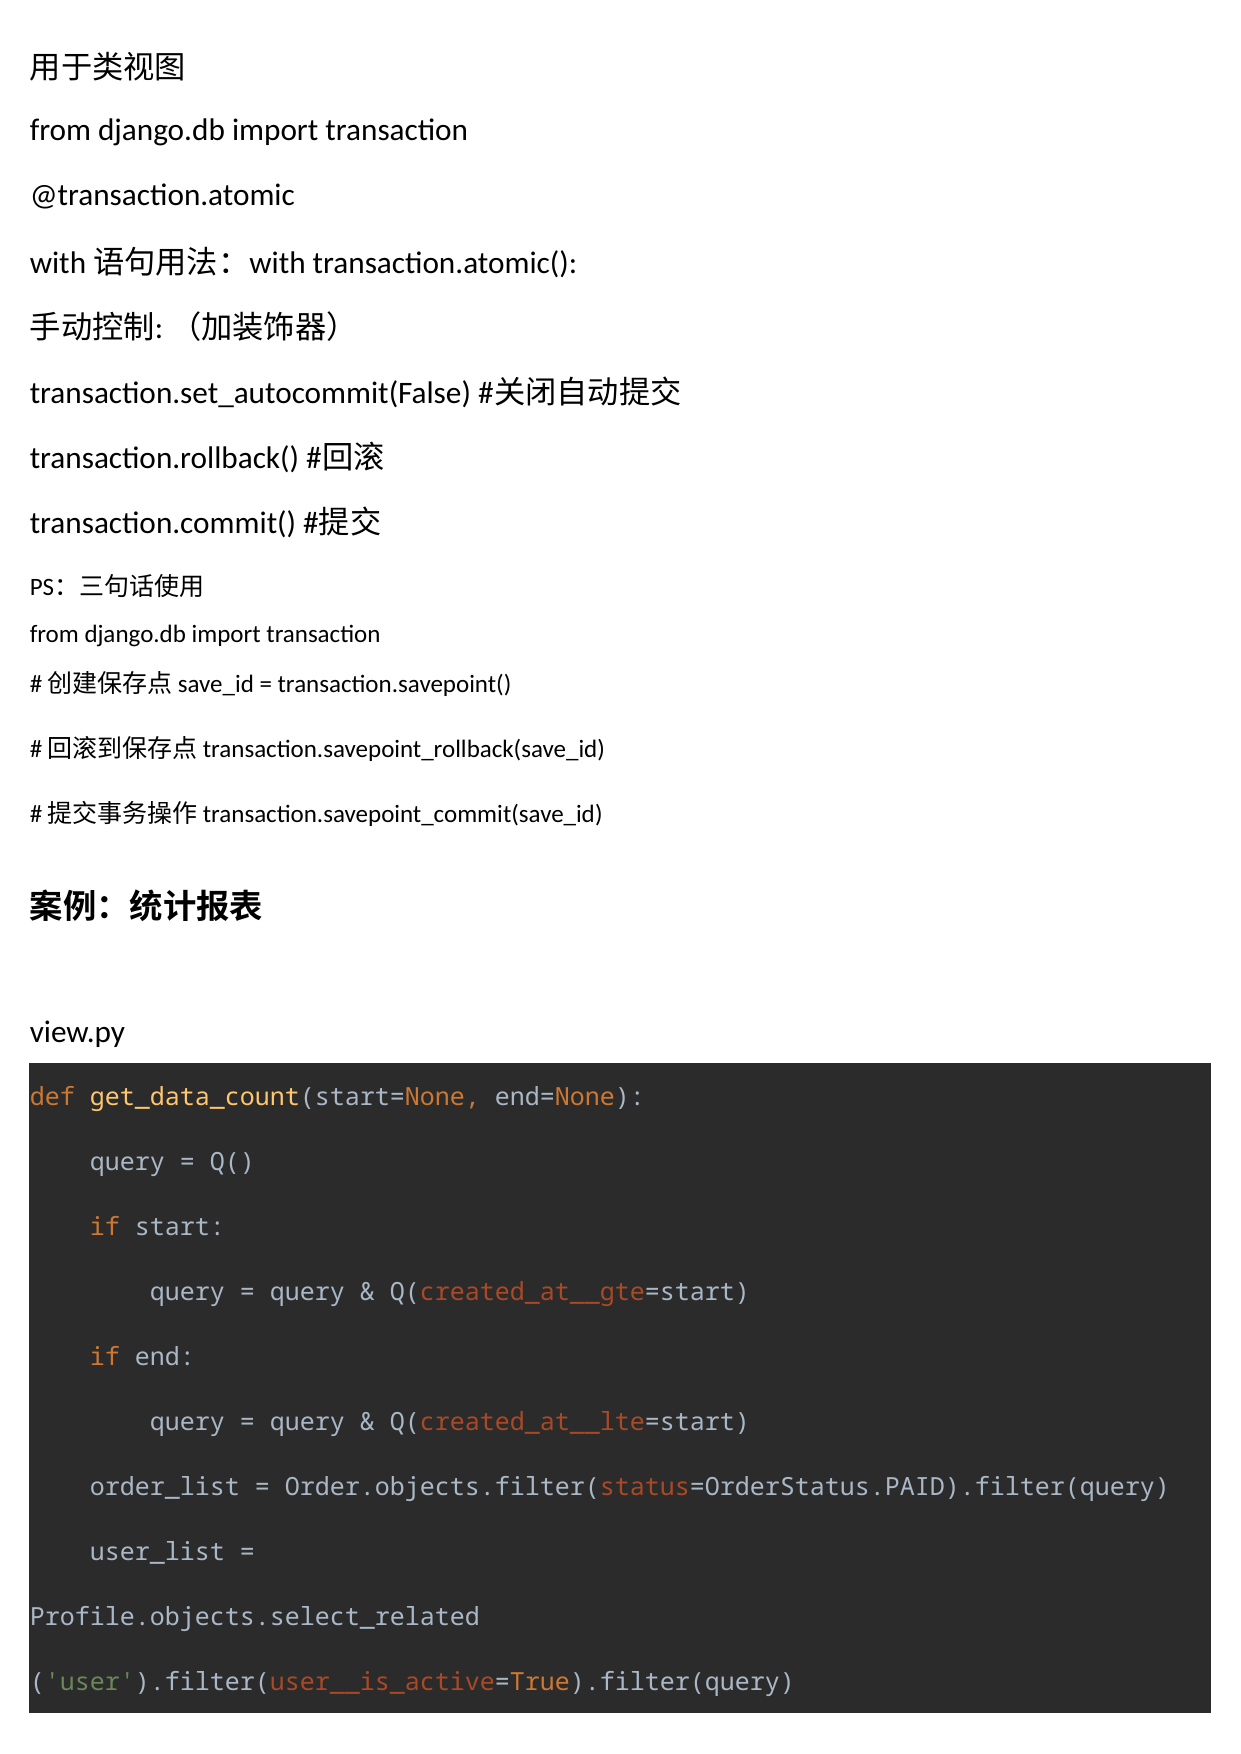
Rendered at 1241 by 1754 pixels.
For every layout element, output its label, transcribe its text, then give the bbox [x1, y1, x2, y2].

text with 语句用法：with transaction.atomic(): [29, 227, 1211, 292]
text # 创建保存点save_id = transaction.savepoint() [29, 649, 1211, 714]
text transaction.rollback() #回滚 [29, 422, 1211, 487]
text transaction.commit() #提交 [29, 487, 1211, 552]
text @transaction.atomic [29, 162, 1211, 227]
text from django.db import transaction [29, 97, 1211, 162]
subtitle 案例：统计报表 [29, 872, 1211, 937]
text from django.db import transaction [29, 617, 1211, 649]
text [29, 32, 1211, 97]
text # 提交事务操作transaction.savepoint_commit(save_id) [29, 779, 1211, 844]
text view.py [29, 998, 1211, 1063]
text 手动控制: （加装饰器） [29, 292, 1211, 357]
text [29, 1063, 1211, 1713]
text transaction.set_autocommit(False) #关闭自动提交 [29, 357, 1211, 422]
text PS：三句话使用 [29, 552, 1211, 617]
text # 回滚到保存点transaction.savepoint_rollback(save_id) [29, 714, 1211, 779]
